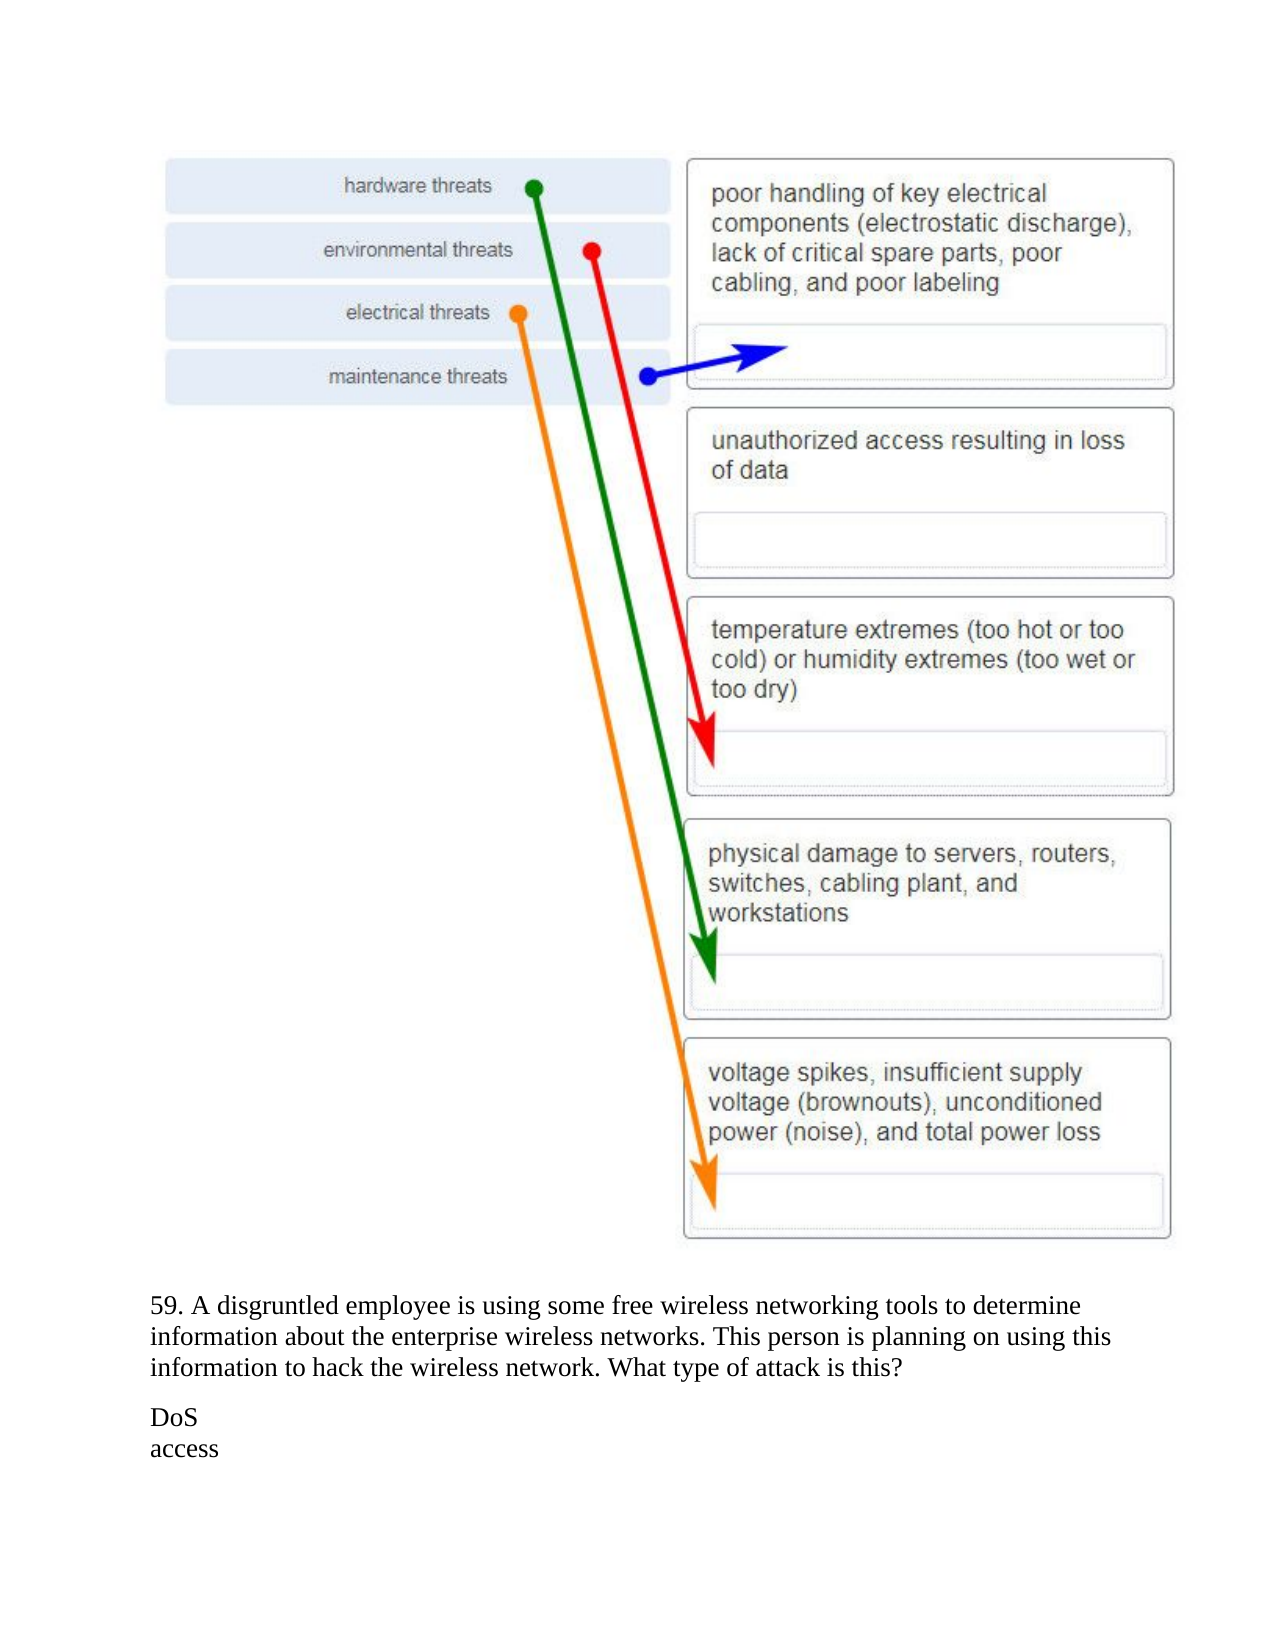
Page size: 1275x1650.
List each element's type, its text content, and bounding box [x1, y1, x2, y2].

text 59. A disgruntled employee is using some free wireless networking tools to determine information about the enterprise wireless networks. This person is planning on using this information to hack the wireless network. What type of attack is this? [150, 1289, 1125, 1382]
picture [150, 150, 1192, 1258]
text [150, 1401, 1125, 1463]
